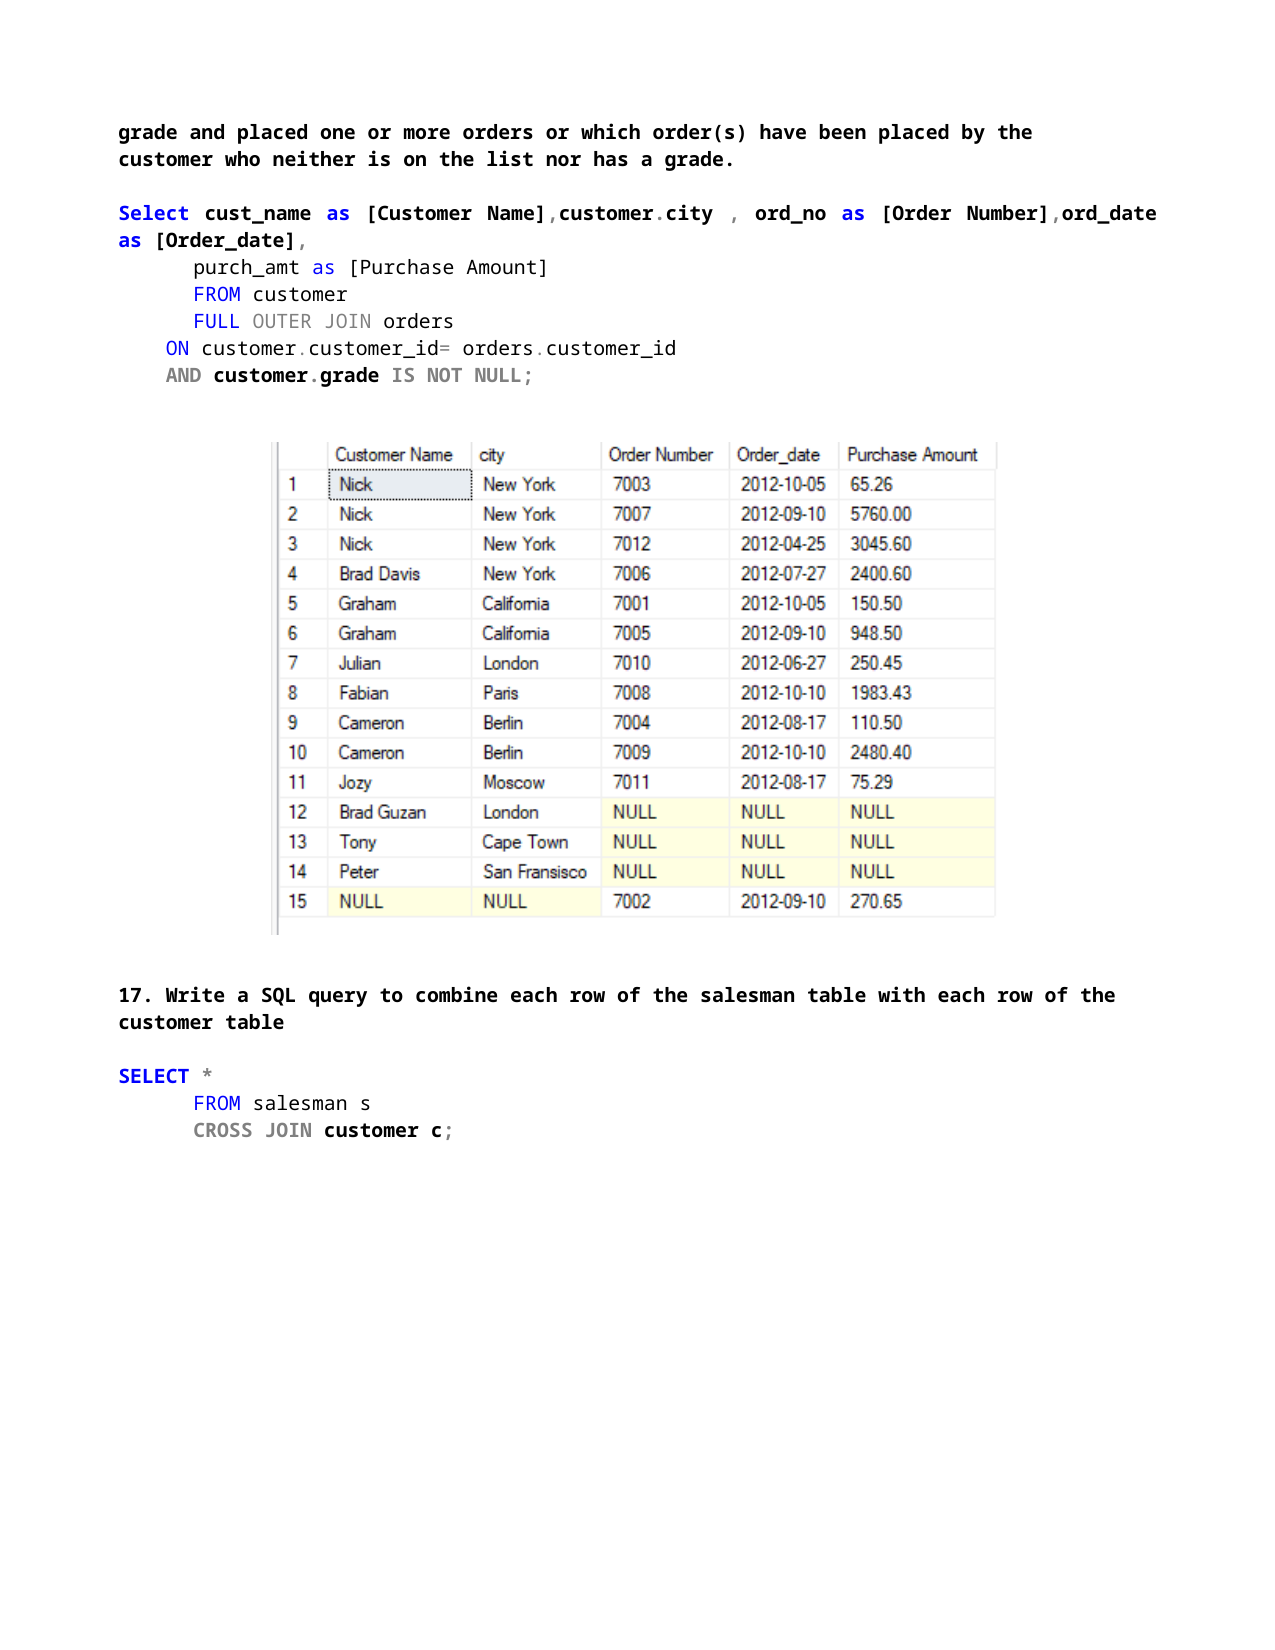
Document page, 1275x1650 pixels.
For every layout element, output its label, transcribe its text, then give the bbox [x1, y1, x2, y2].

text customer who neither is on the list nor has a grade. [118, 145, 1157, 172]
text FROM salesman s [118, 1089, 1157, 1116]
text CROSS JOIN customer c; [118, 1116, 1157, 1143]
text AND customer.grade IS NOT NULL; [118, 361, 1157, 388]
picture [271, 442, 1004, 935]
text grade and placed one or more orders or which order(s) have been placed by the [118, 118, 1157, 145]
text FROM customer [118, 280, 1157, 307]
text ON customer.customer_id= orders.customer_id [118, 334, 1157, 361]
text customer table [118, 1008, 1157, 1035]
text FULL OUTER JOIN orders [118, 307, 1157, 334]
text purch_amt as [Purchase Amount] [118, 253, 1157, 280]
text SELECT * [118, 1062, 1157, 1089]
text Select cust_name as [Customer Name],customer.city , ord_no as [Order Number],ord_date as [Order_date], [118, 199, 1157, 253]
text 17. Write a SQL query to combine each row of the salesman table with each row of the [118, 981, 1157, 1008]
